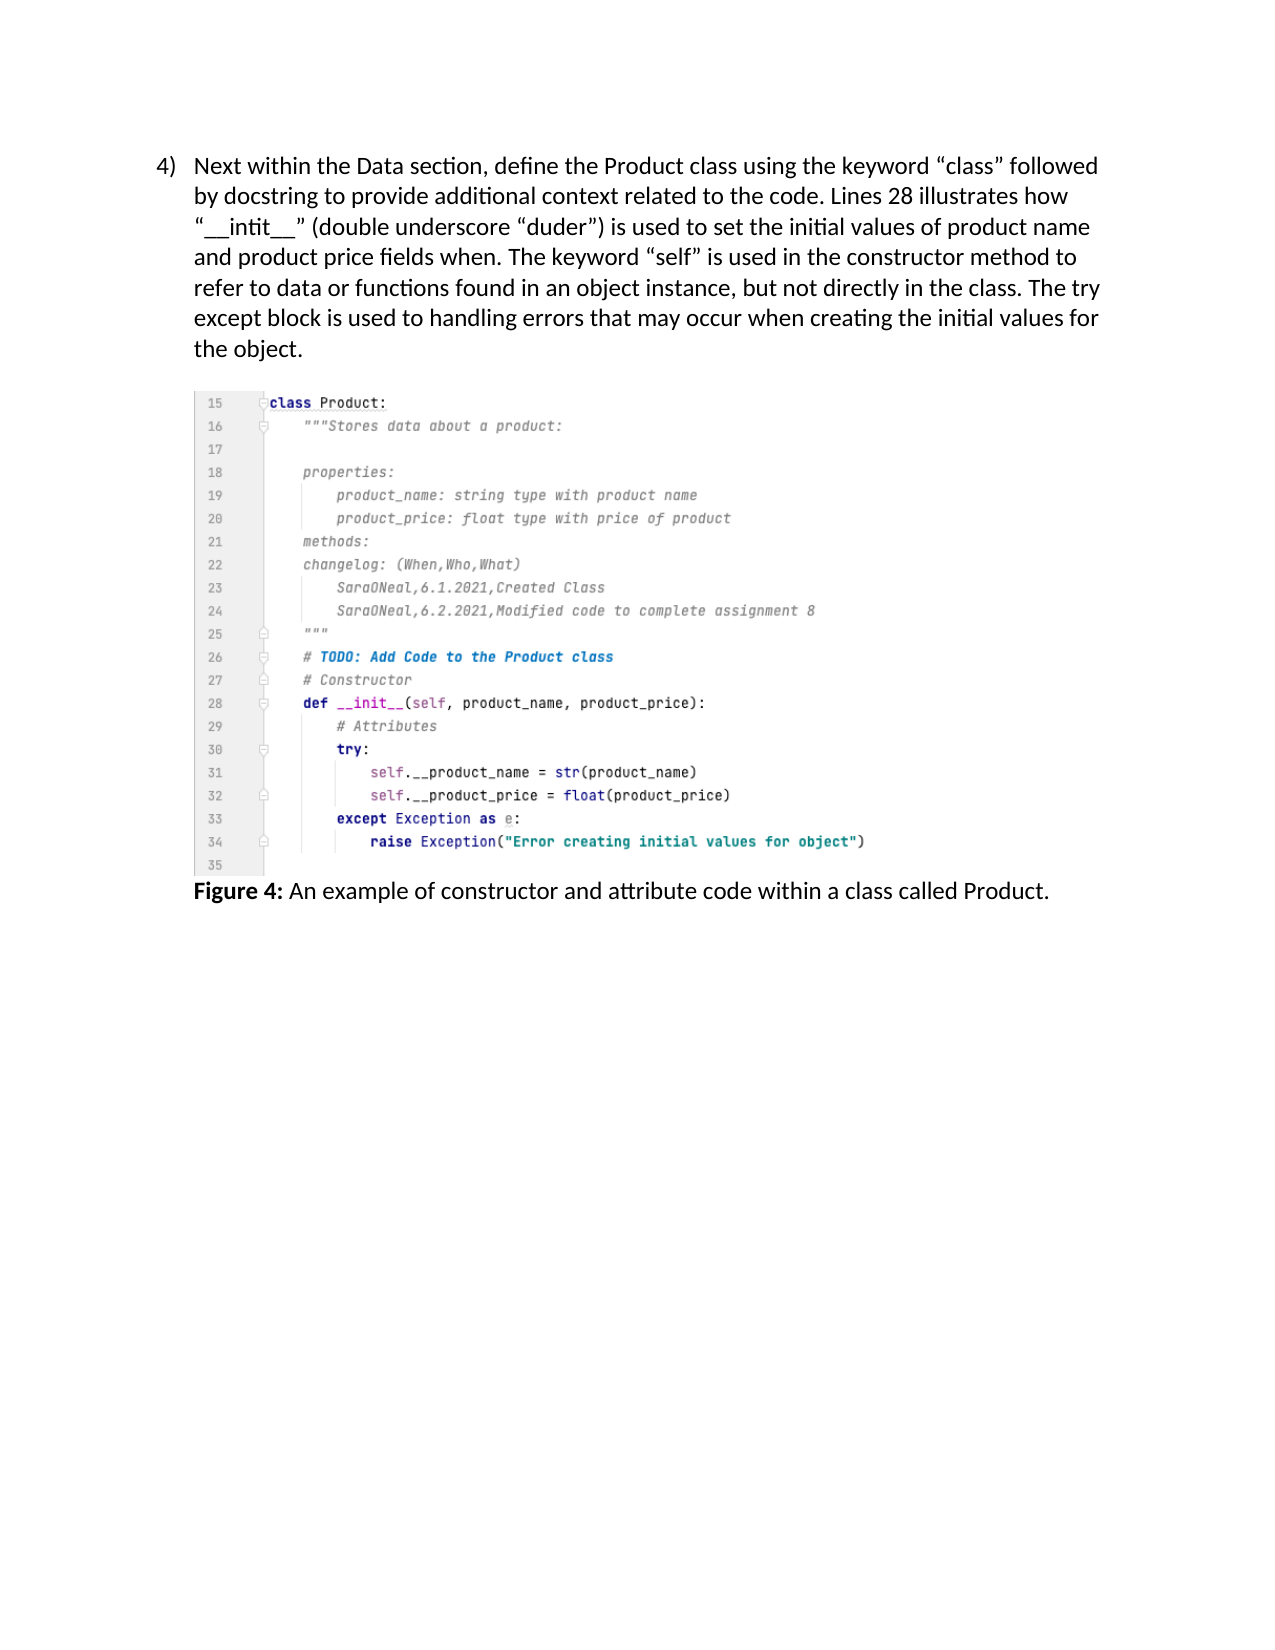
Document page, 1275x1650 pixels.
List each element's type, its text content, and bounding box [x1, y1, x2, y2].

text Figure 4: An example of constructor and attribute code within a class called Product. [194, 875, 1125, 906]
picture [193, 391, 894, 876]
list Next within the Data section, define the Product class using the keyword “class” followed by docstring to provide additional context related to the code. Lines 28 illustrates how “__intit__” (double underscore “duder”) is used to set the initial values of product name and product price fields when. The keyword “self” is used in the constructor method to refer to data or functions found in an object instance, but not directly in the class. The try except block is used to handling errors that may occur when creating the initial values for the object. [156, 150, 1125, 364]
